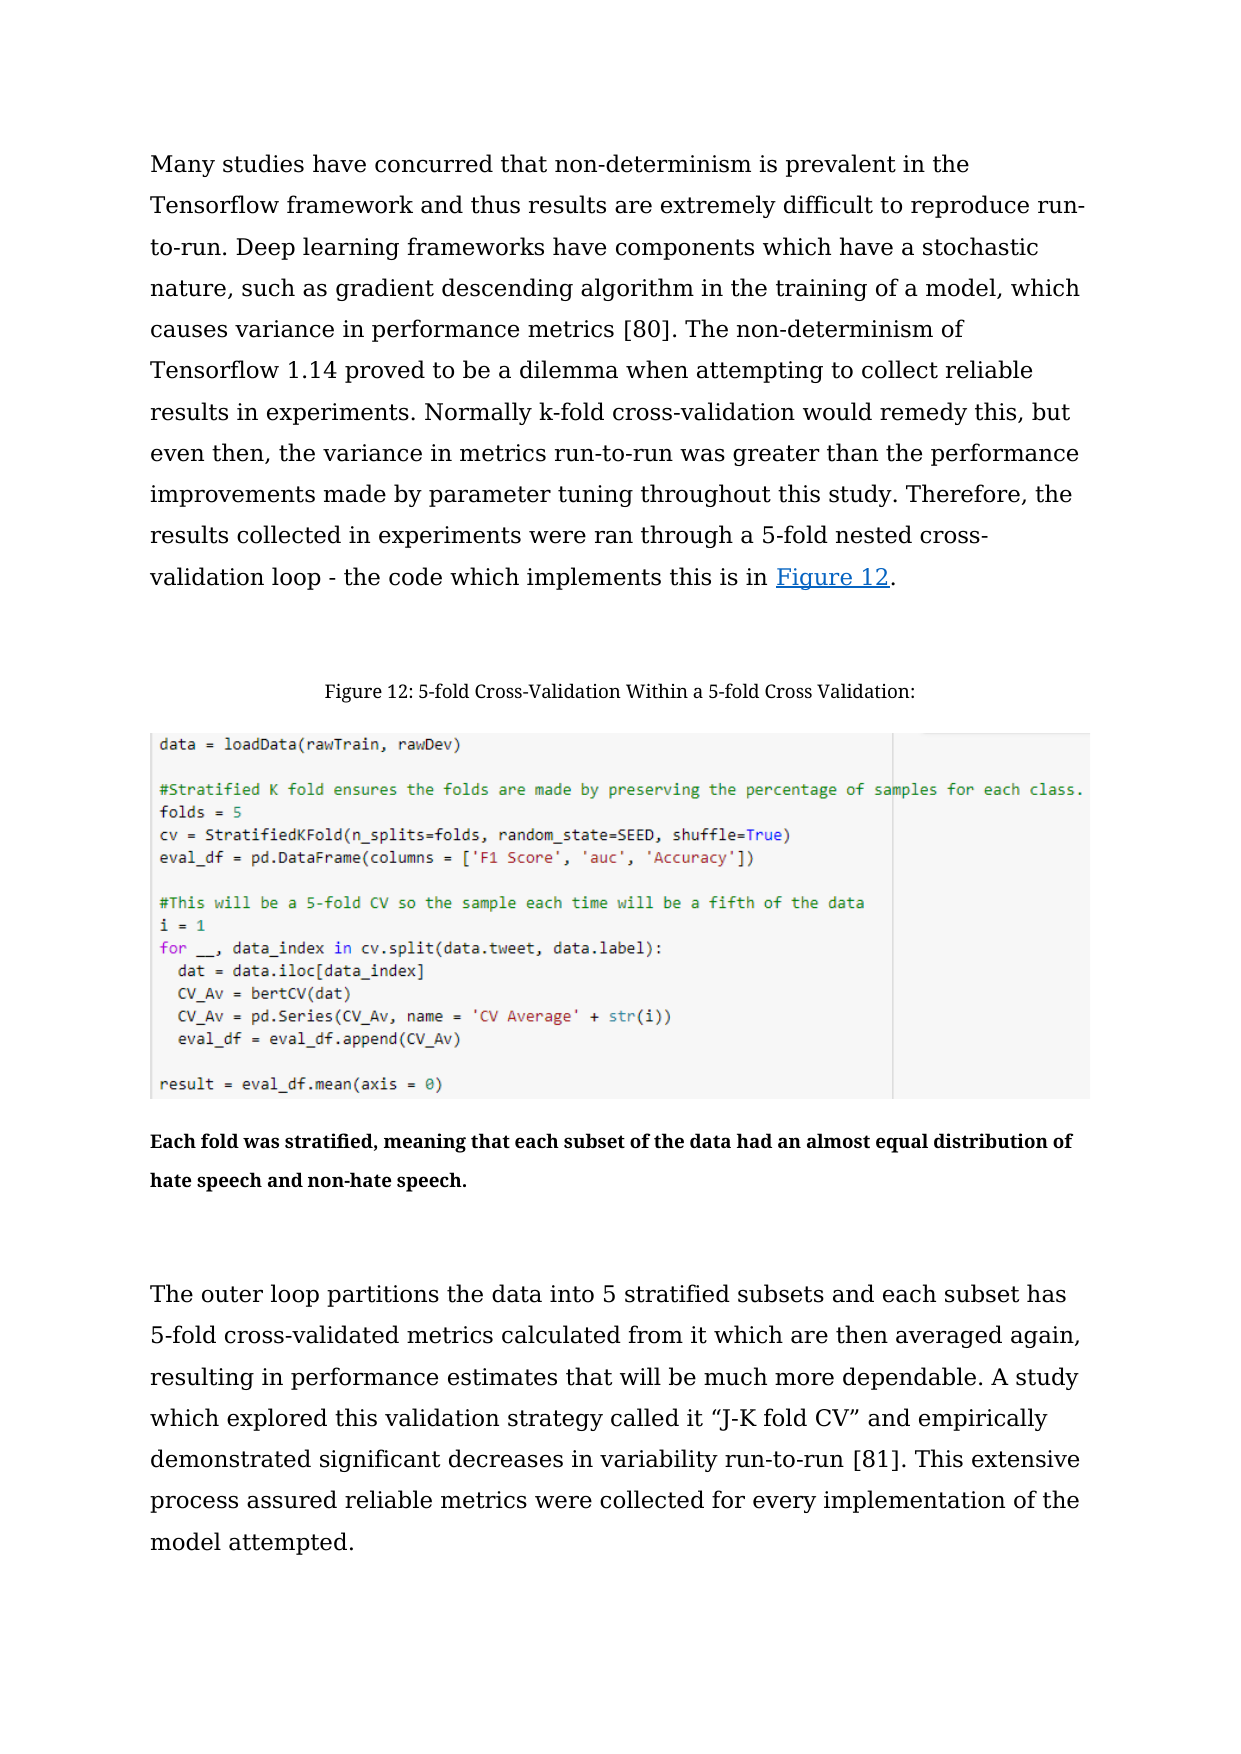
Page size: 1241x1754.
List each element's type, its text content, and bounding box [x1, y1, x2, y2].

text Each fold was stratified, meaning that each subset of the data had an almost equal distribution of hate speech and non-hate speech. [150, 1129, 1090, 1192]
text Many studies have concurred that non-determinism is prevalent in the Tensorflow framework and thus results are extremely difficult to reproduce run-to-run. Deep learning frameworks have components which have a stochastic nature, such as gradient descending algorithm in the training of a model, which causes variance in performance metrics . The non-determinism of Tensorflow 1.14 proved to be a dilemma when attempting to collect reliable results in experiments. Normally k-fold cross-validation would remedy this, but even then, the variance in metrics run-to-run was greater than the performance improvements made by parameter tuning throughout this study. Therefore, the results collected in experiments were ran through a 5-fold nested cross-validation loop - the code which implements this is in Figure 12. [150, 150, 1090, 590]
text Figure 12: 5-fold Cross-Validation Within a 5-fold Cross Validation: [150, 678, 1090, 704]
picture [150, 733, 1091, 1099]
text The outer loop partitions the data into 5 stratified subsets and each subset has 5-fold cross-validated metrics calculated from it which are then averaged again, resulting in performance estimates that will be much more dependable. A study which explored this validation strategy called it “J-K fold CV” and empirically demonstrated significant decreases in variability run-to-run . This extensive process assured reliable metrics were collected for every implementation of the model attempted. [150, 1280, 1090, 1555]
